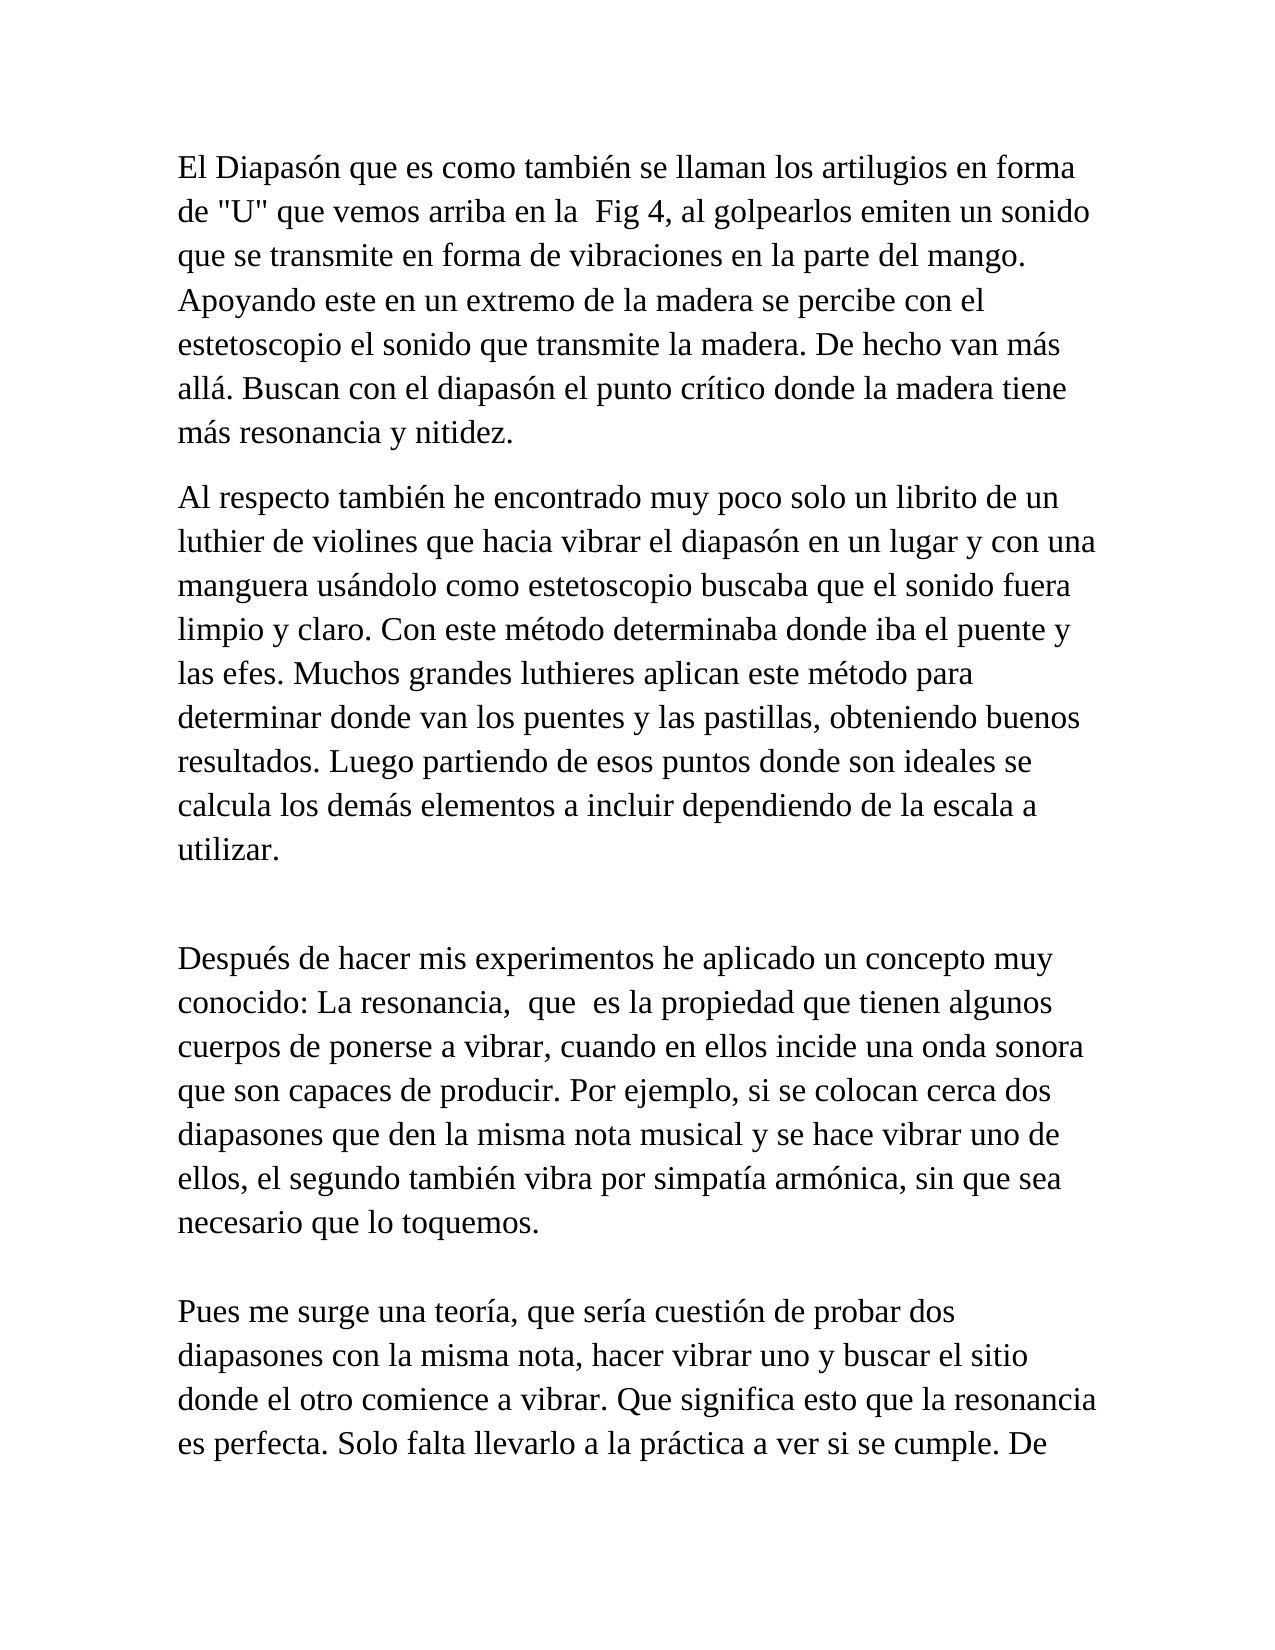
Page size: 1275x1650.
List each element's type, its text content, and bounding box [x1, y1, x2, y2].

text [177, 894, 1098, 1461]
text Al respecto también he encontrado muy poco solo un librito de un luthier de violines que hacia vibrar el diapasón en un lugar y con una manguera usándolo como estetoscopio buscaba que el sonido fuera limpio y claro. Con este método determinaba donde iba el puente y las efes. Muchos grandes luthieres aplican este método para determinar donde van los puentes y las pastillas, obteniendo buenos resultados. Luego partiendo de esos puntos donde son ideales se calcula los demás elementos a incluir dependiendo de la escala a utilizar. [177, 477, 1098, 868]
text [177, 148, 1098, 450]
